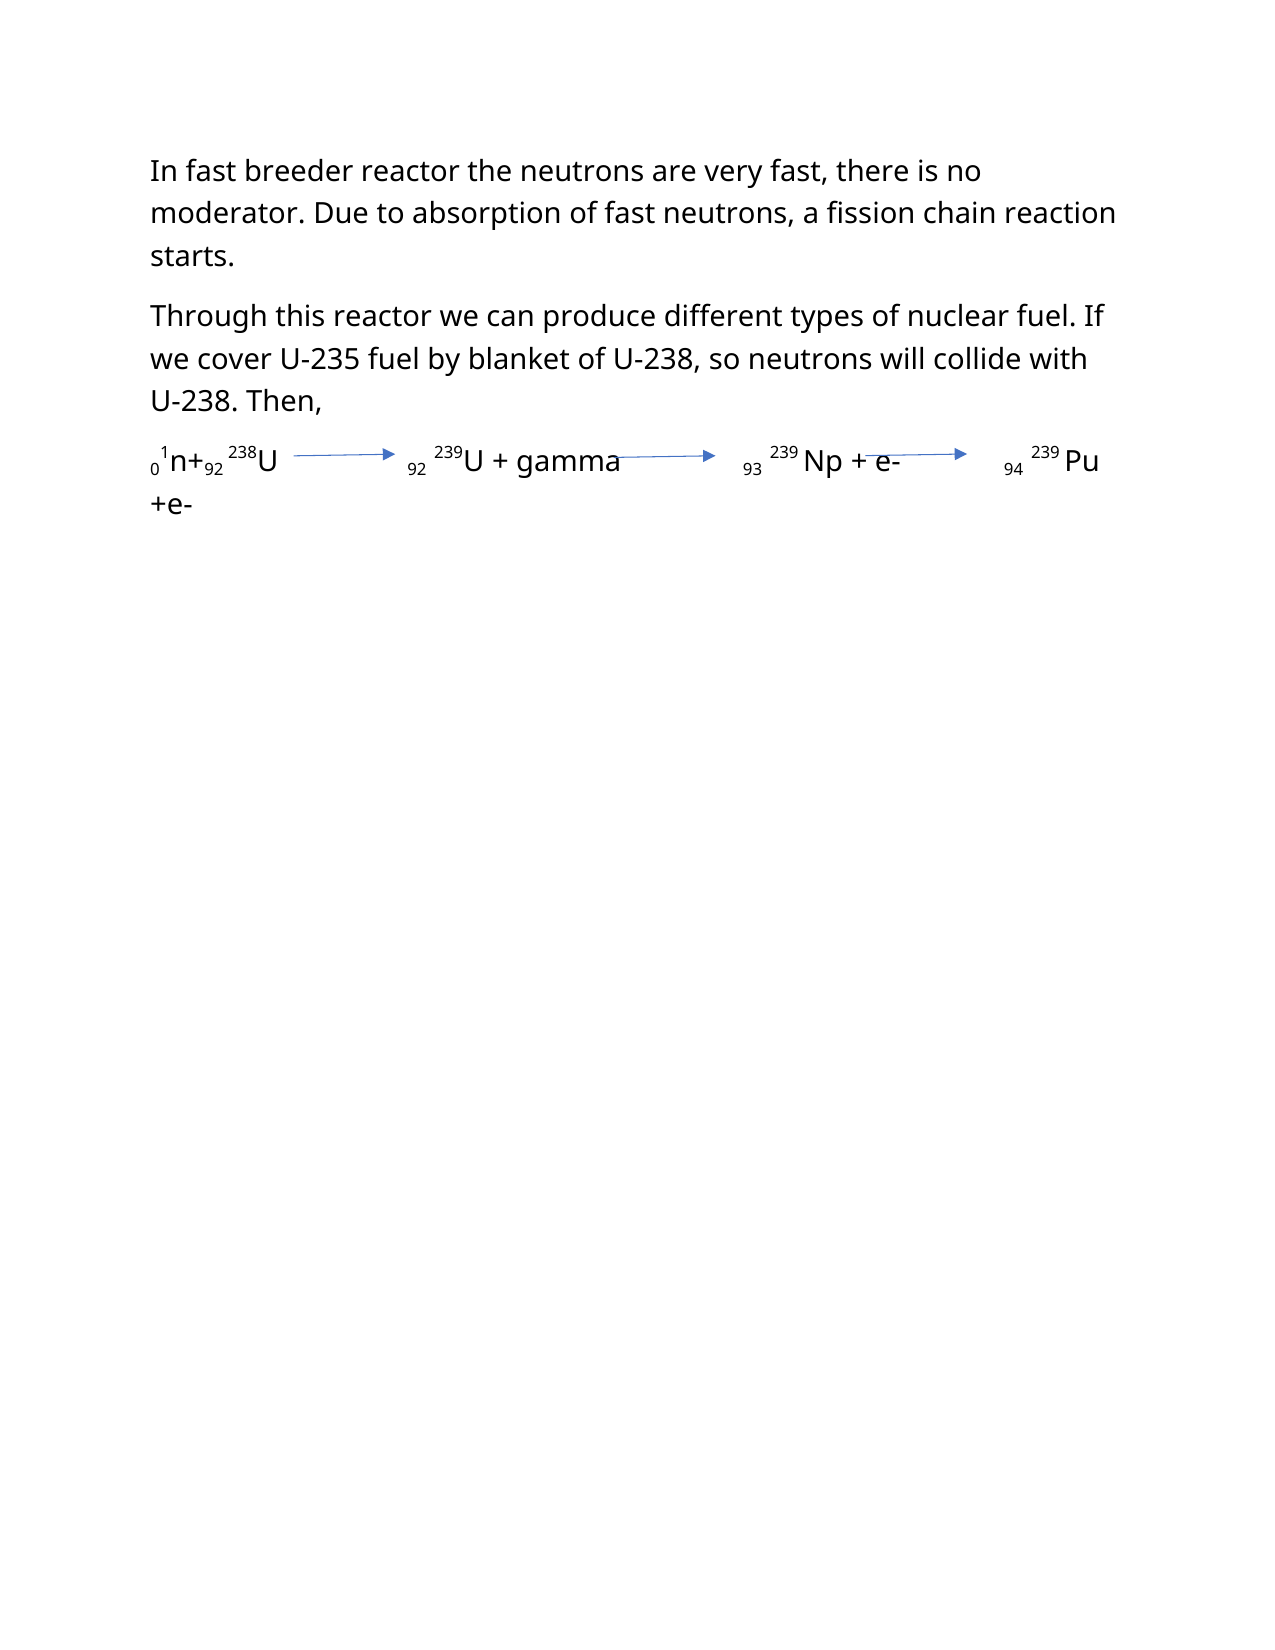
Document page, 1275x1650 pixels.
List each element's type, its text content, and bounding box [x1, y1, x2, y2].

text Through this reactor we can produce different types of nuclear fuel. If we cover U-235 fuel by blanket of U-238, so neutrons will collide with U-238. Then, [150, 295, 1125, 420]
text In fast breeder reactor the neutrons are very fast, there is no moderator. Due to absorption of fast neutrons, a fission chain reaction starts. [150, 150, 1125, 275]
text 01n+92 238U 92 239U + gamma 93 239 Np + e- 94 239 Pu +e- [150, 440, 1125, 523]
